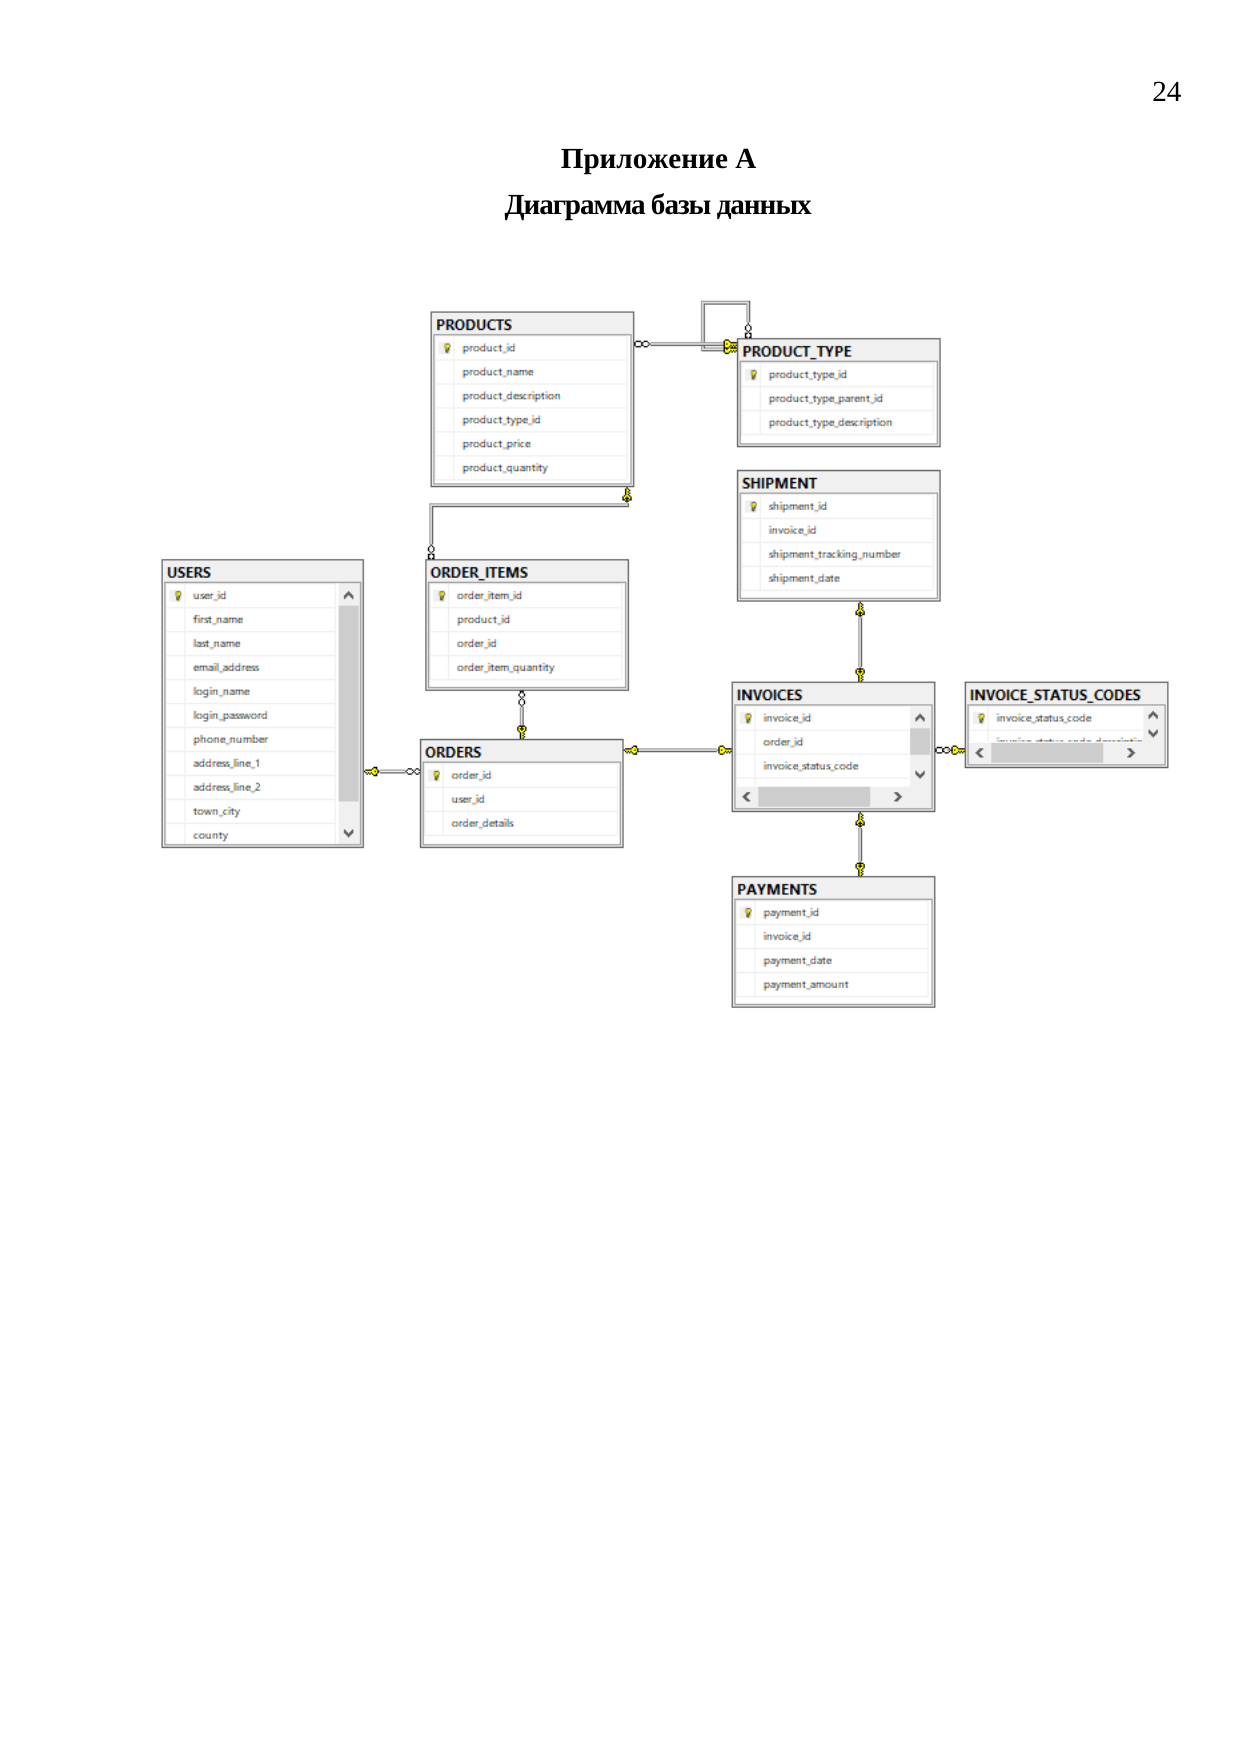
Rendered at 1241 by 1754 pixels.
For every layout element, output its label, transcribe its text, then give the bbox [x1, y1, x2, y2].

subtitle Приложение А [136, 141, 1181, 174]
picture [135, 245, 1182, 1028]
title Диаграмма базы данных [136, 187, 1181, 221]
